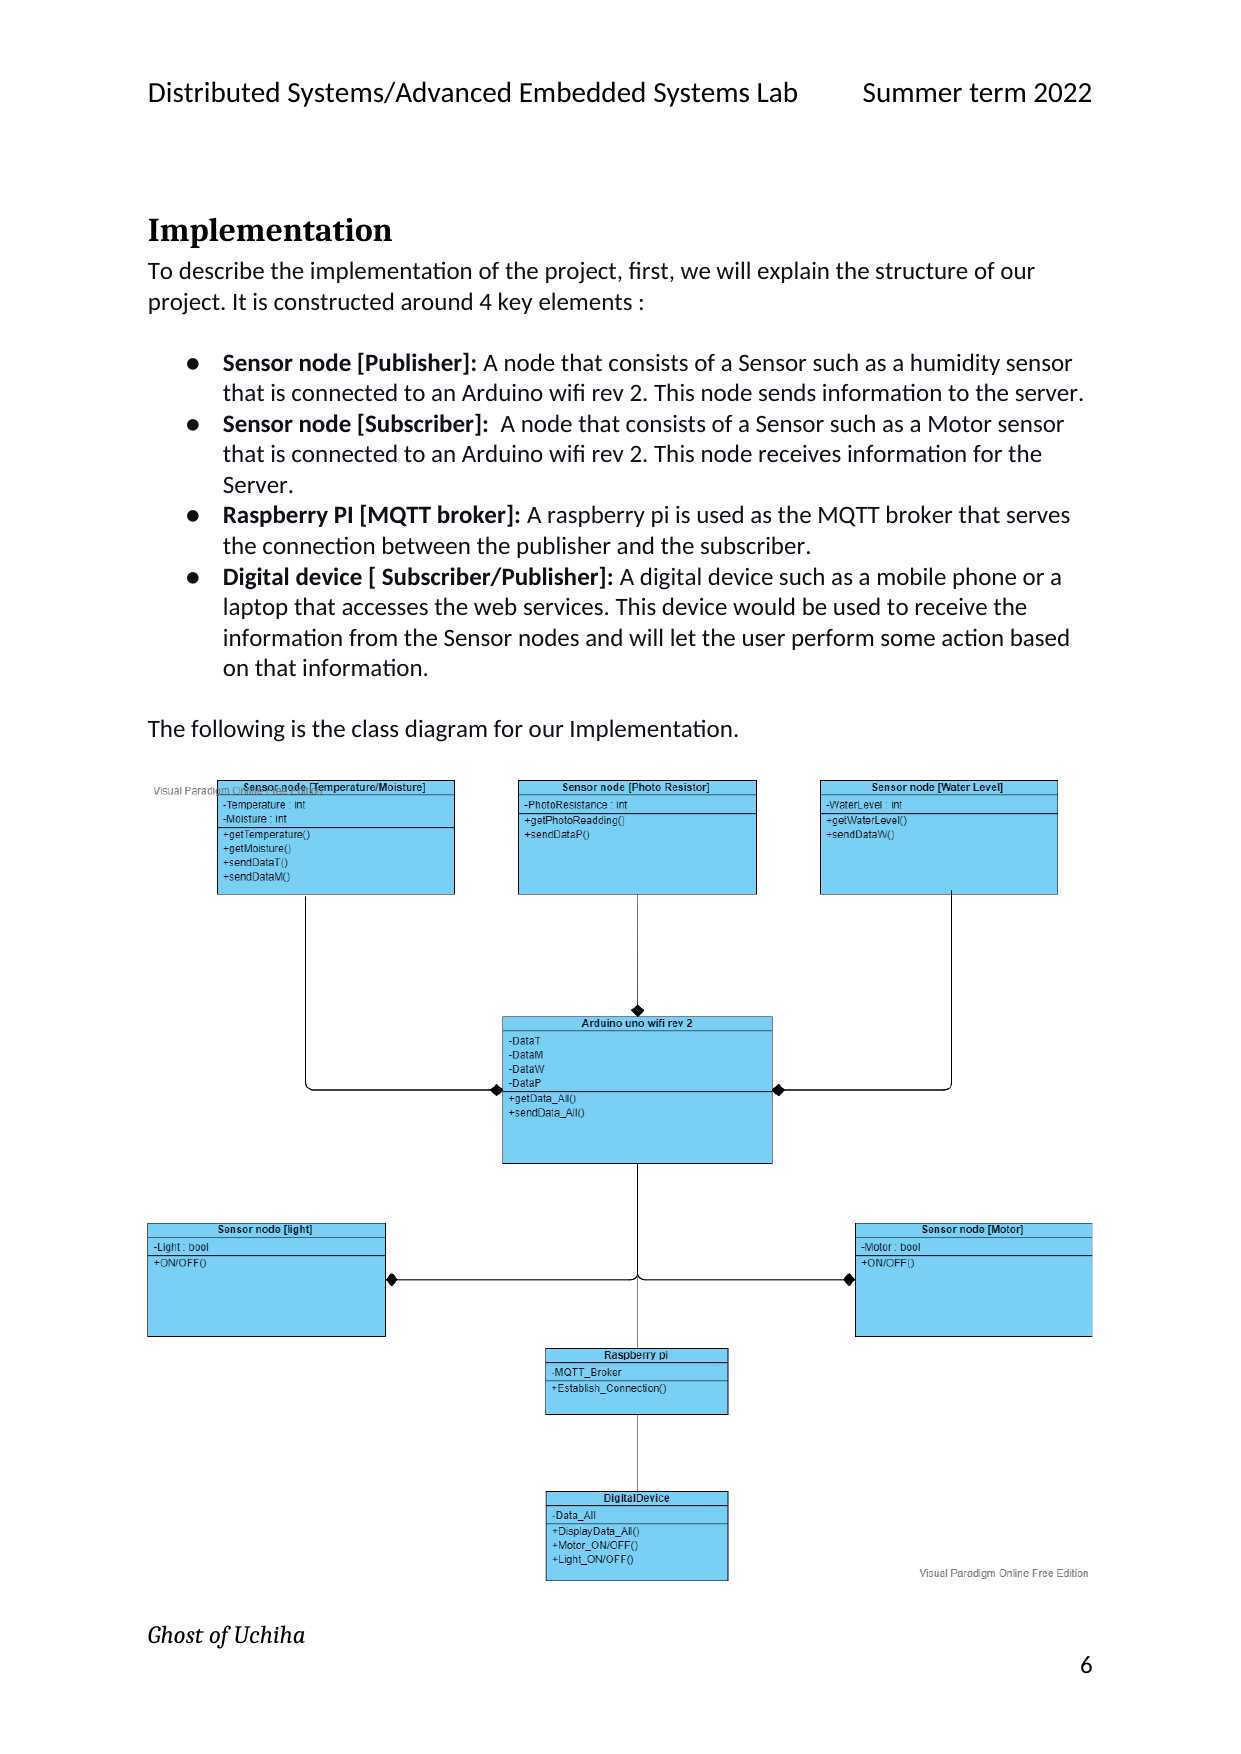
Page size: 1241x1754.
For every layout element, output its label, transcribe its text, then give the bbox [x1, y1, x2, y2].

list Sensor node [Subscriber]: A node that consists of a Sensor such as a Motor sensor that is connected to an Arduino wifi rev 2. This node receives information for the Server. [185, 408, 1093, 500]
text The following is the class diagram for our Implementation. [148, 713, 1093, 744]
subtitle Implementation [148, 211, 1093, 249]
list Raspberry PI [MQTT broker]: A raspberry pi is used as the MQTT broker that serves the connection between the publisher and the subscriber. [185, 500, 1093, 561]
text To describe the implementation of the project, first, we will explain the structure of our project. It is constructed around 4 key elements : [148, 256, 1093, 317]
list Sensor node [Publisher]: A node that consists of a Sensor such as a humidity sensor that is connected to an Arduino wifi rev 2. This node sends information to the server. [185, 347, 1093, 408]
picture [147, 780, 1093, 1581]
list Digital device [ Subscriber/Publisher]: A digital device such as a mobile phone or a laptop that accesses the web services. This device would be used to receive the information from the Sensor nodes and will let the user perform some action based on that information. [185, 561, 1093, 683]
